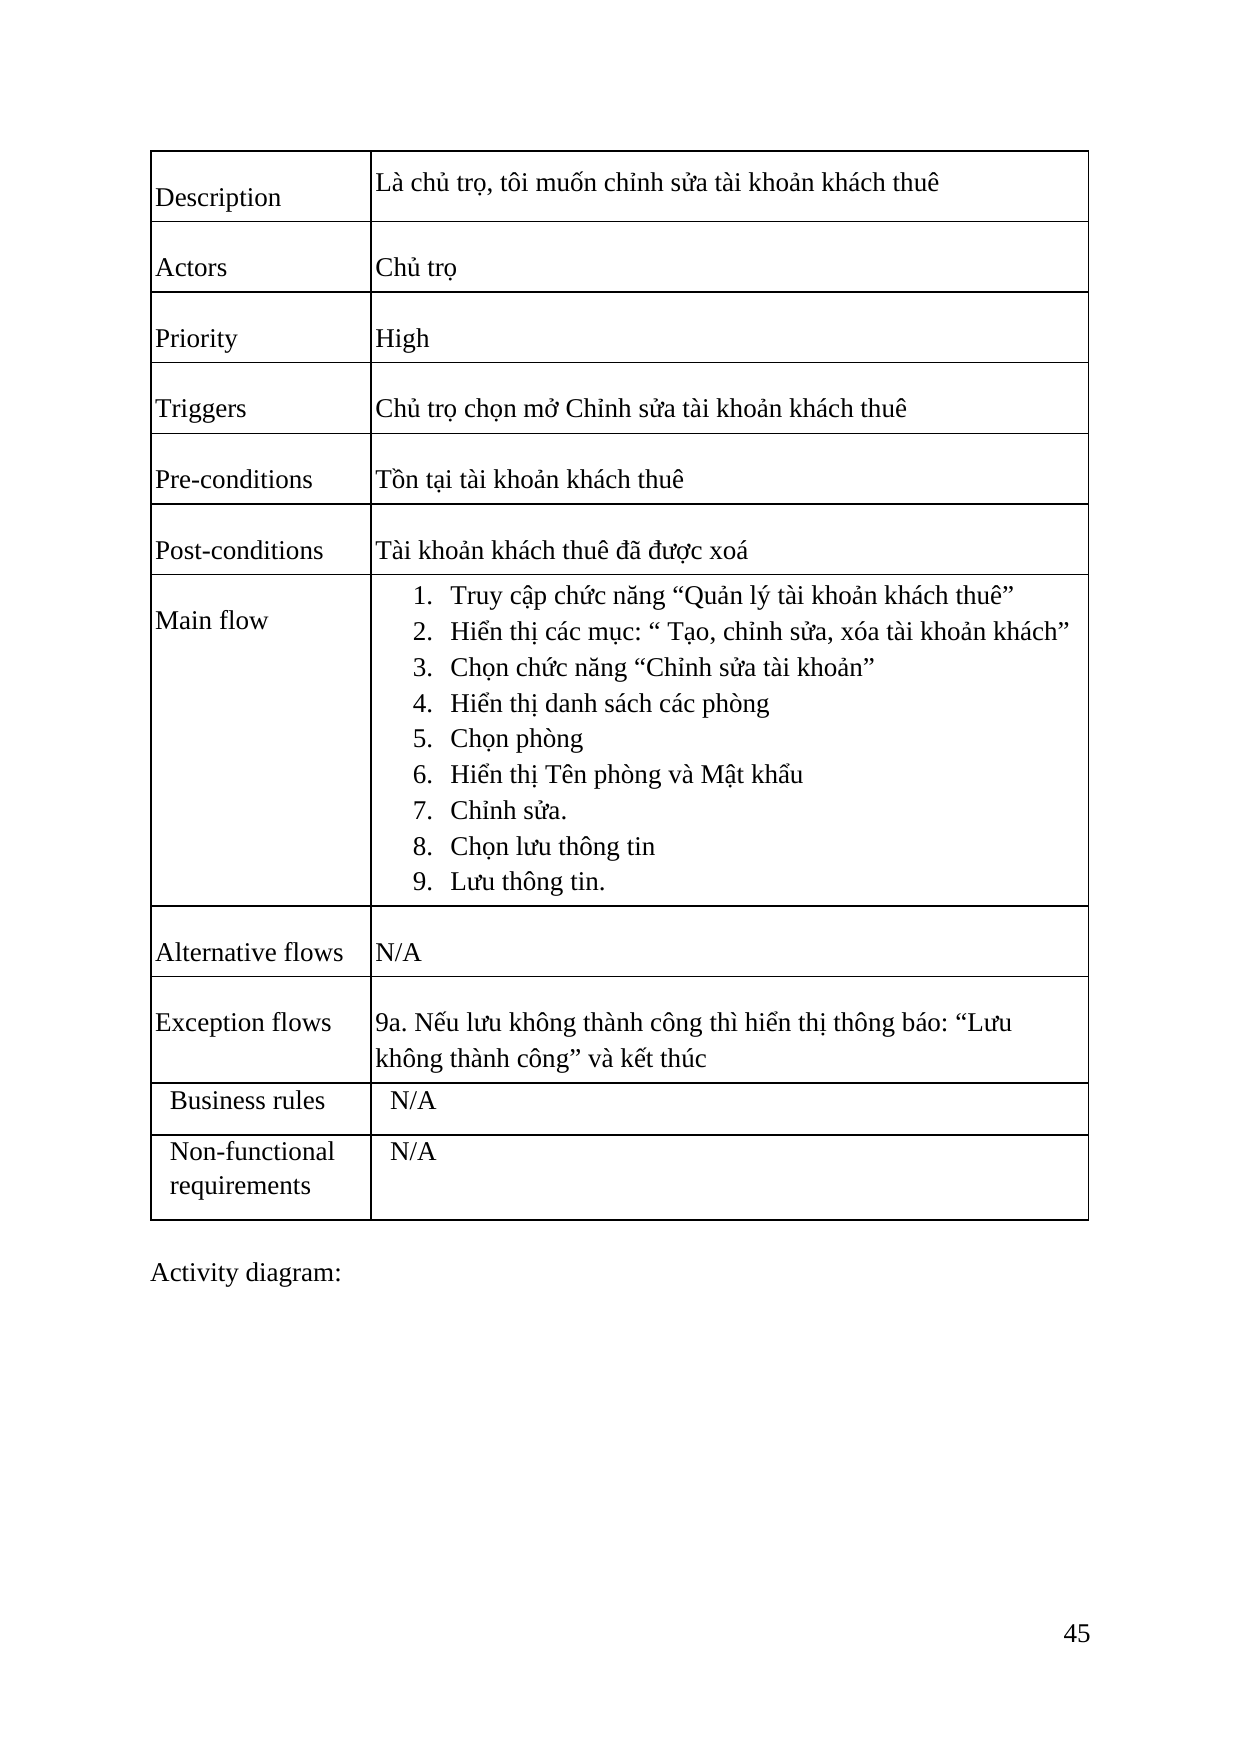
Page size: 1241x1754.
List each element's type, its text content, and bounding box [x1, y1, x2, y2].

text Activity diagram: [150, 1257, 1090, 1288]
